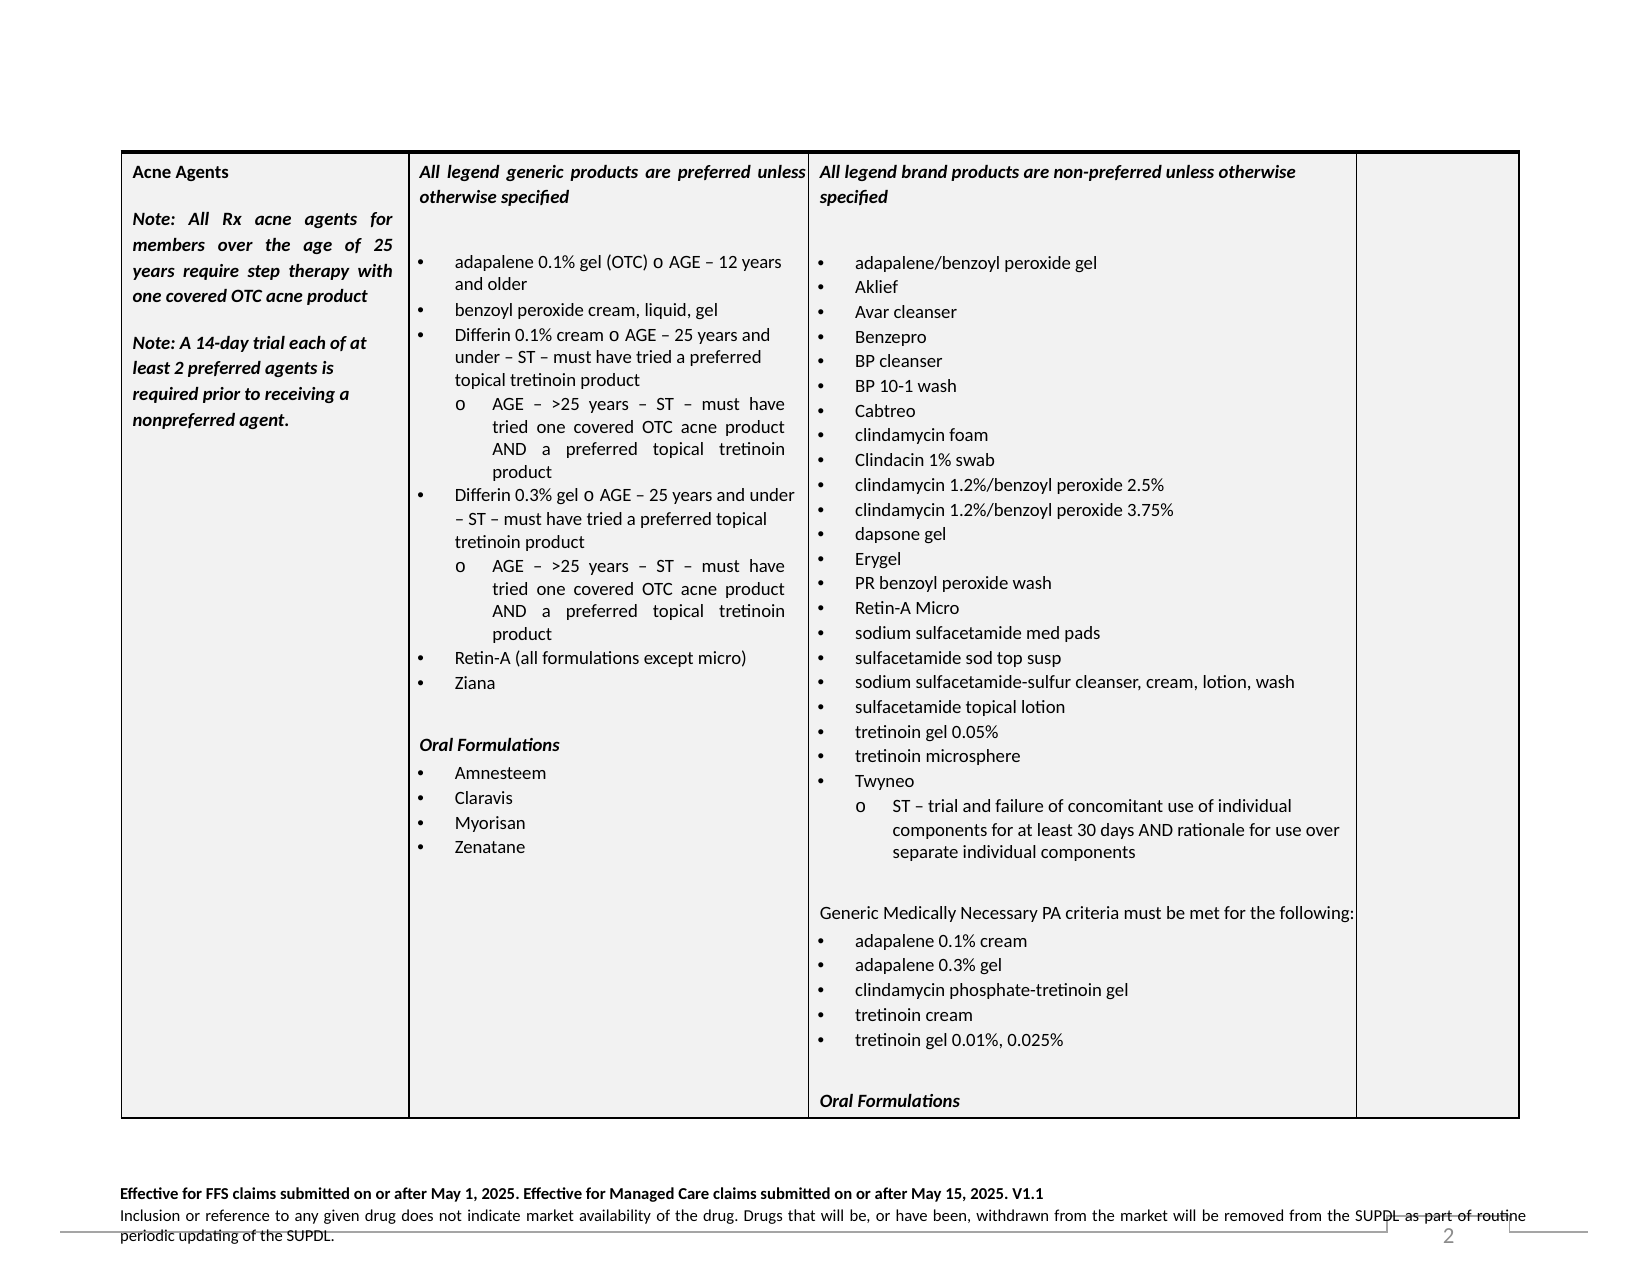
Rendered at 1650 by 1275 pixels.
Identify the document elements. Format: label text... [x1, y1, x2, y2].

table_cell [1357, 154, 1518, 1117]
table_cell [122, 154, 408, 1117]
picture [1407, 1217, 1490, 1237]
